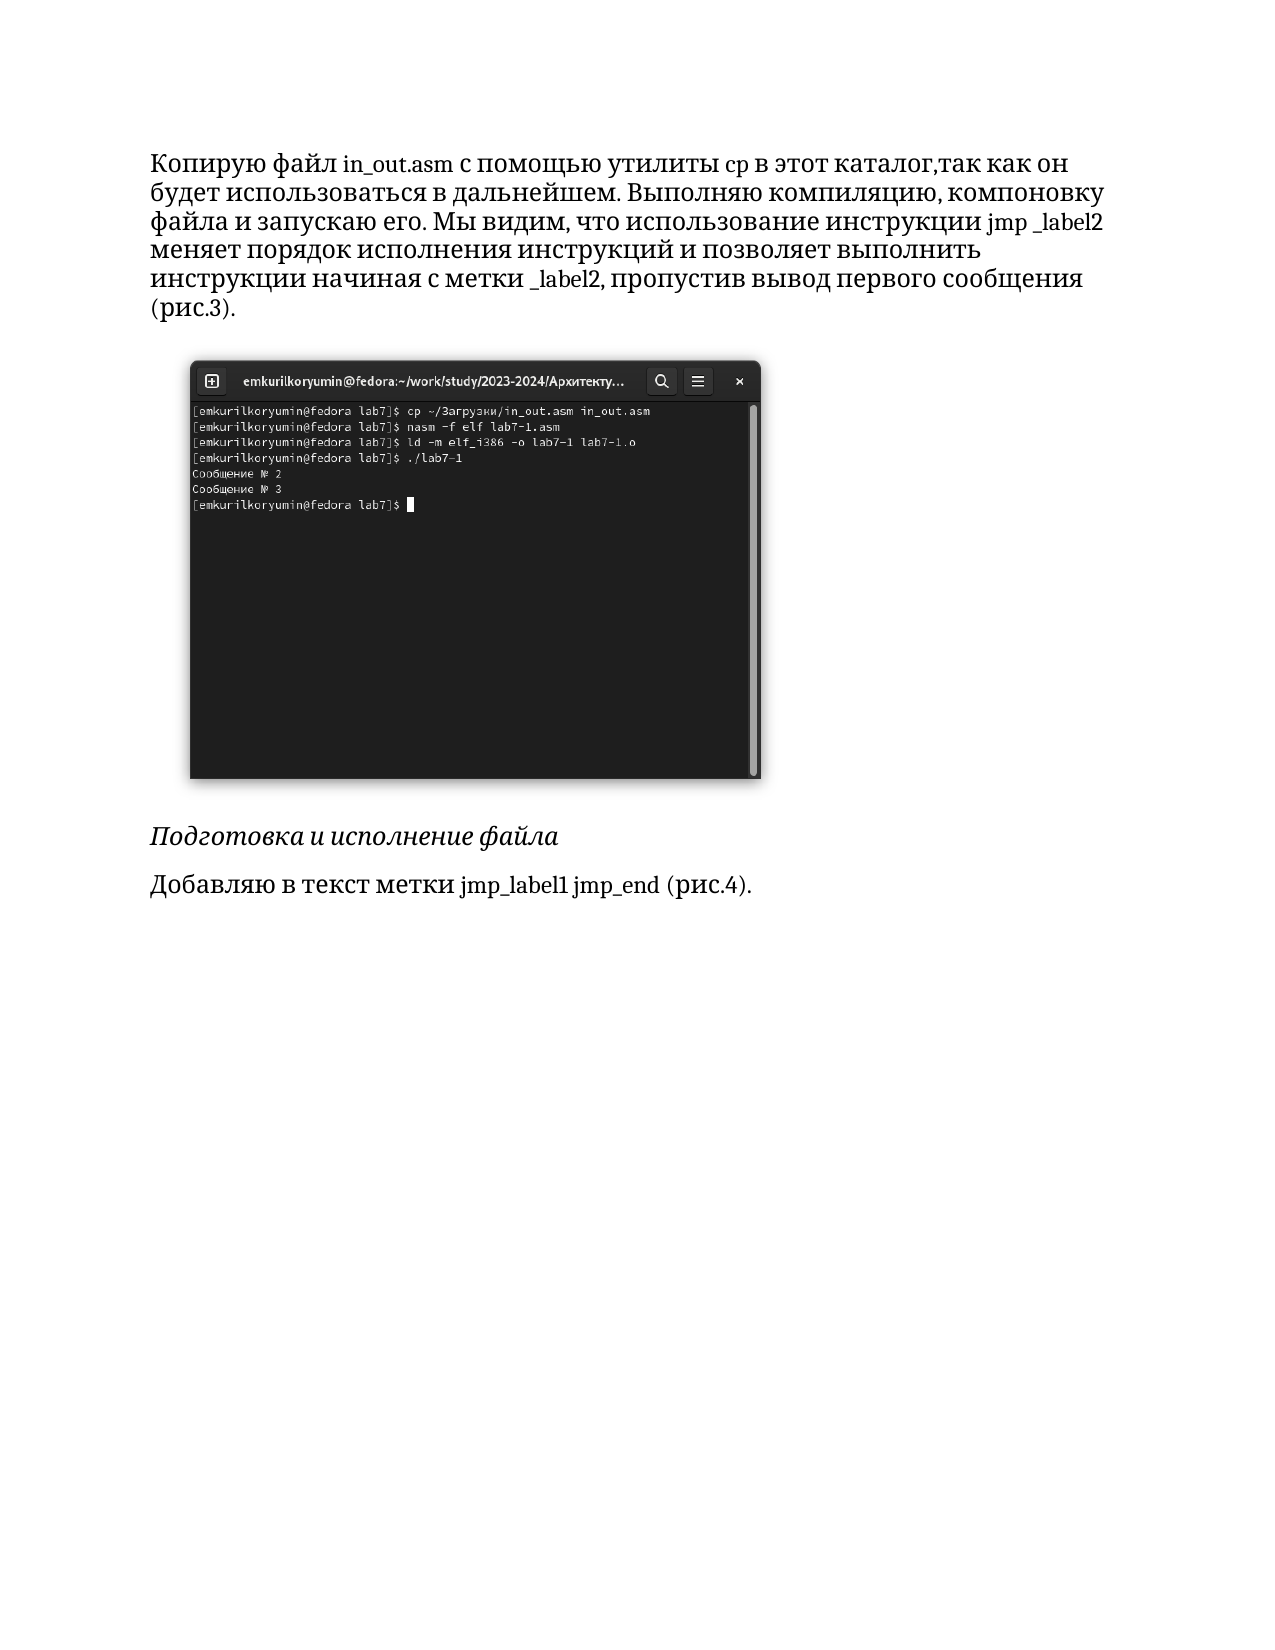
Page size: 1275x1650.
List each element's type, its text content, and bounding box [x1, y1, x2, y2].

text Добавляю в текст метки jmp_label1 jmp_end (рис.4). [150, 871, 1125, 899]
text Подготовка и исполнение файла [150, 823, 1125, 852]
picture [168, 341, 782, 803]
text Копирую файл in_out.asm с помощью утилиты cp в этот каталог,так как он будет использоваться в дальнейшем. Выполняю компиляцию, компоновку файла и запускаю его. Мы видим, что использование инструкции jmp _label2 меняет порядок исполнения инструкций и позволяет выполнить инструкции начиная с метки _label2, пропустив вывод первого сообщения (рис.3). [150, 150, 1125, 322]
